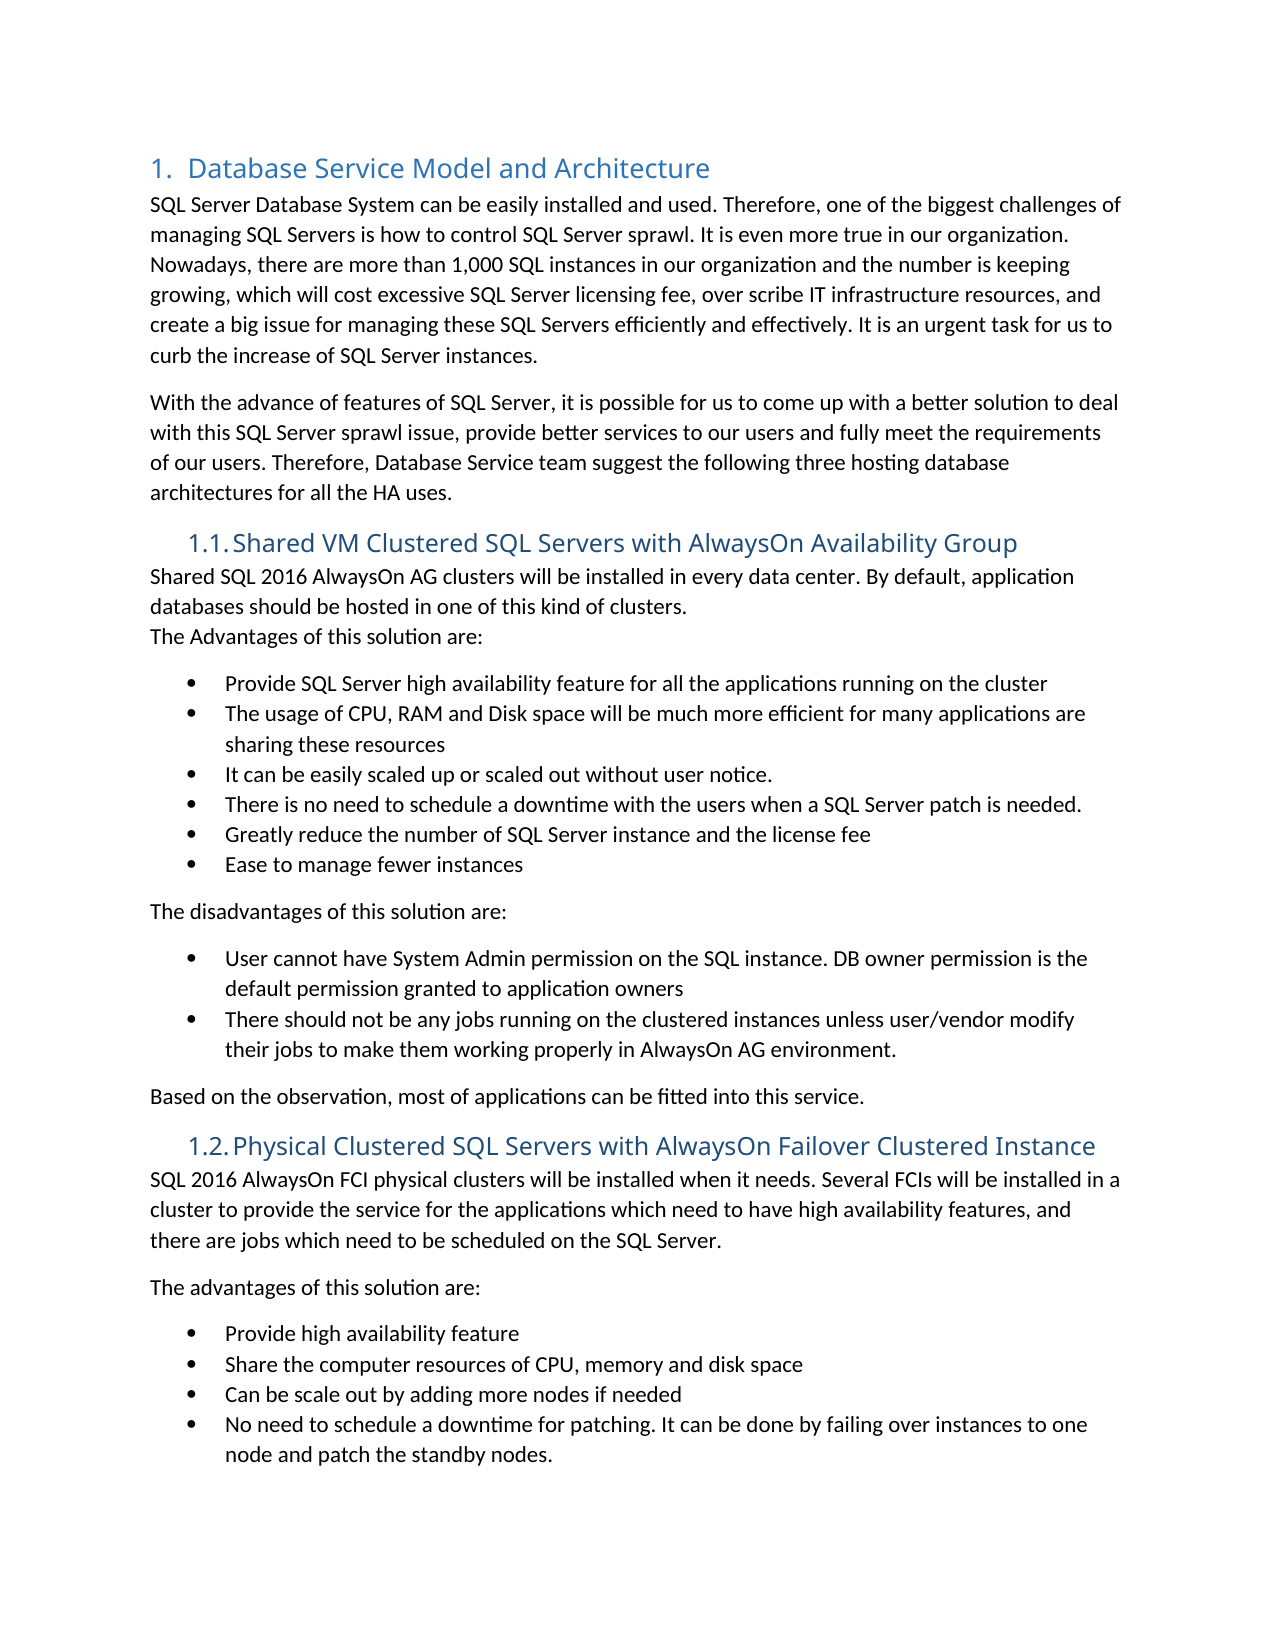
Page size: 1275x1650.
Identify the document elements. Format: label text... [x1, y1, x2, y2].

list Share the computer resources of CPU, memory and disk space [187, 1350, 1125, 1378]
text SQL 2016 AlwaysOn FCI physical clusters will be installed when it needs. Several FCIs will be installed in a cluster to provide the service for the applications which need to have high availability features, and there are jobs which need to be scheduled on the SQL Server. [150, 1165, 1125, 1254]
text With the advance of features of SQL Server, it is possible for us to come up with a better solution to deal with this SQL Server sprawl issue, provide better services to our users and fully meet the requirements of our users. Therefore, Database Service team suggest the following three hosting database architectures for all the HA uses. [150, 388, 1125, 506]
list Greatly reduce the number of SQL Server instance and the license fee [187, 820, 1125, 848]
text The disadvantages of this solution are: [150, 897, 1125, 925]
list Ease to manage fewer instances [187, 851, 1125, 878]
list There should not be any jobs running on the clustered instances unless user/vendor modify their jobs to make them working properly in AlwaysOn AG environment. [187, 1005, 1125, 1063]
list It can be easily scaled up or scaled out without user notice. [187, 760, 1125, 788]
text Shared SQL 2016 AlwaysOn AG clusters will be installed in every data center. By default, application databases should be hosted in one of this kind of clusters. The Advantages of this solution are: [150, 562, 1125, 650]
subtitle Database Service Model and Architecture [150, 150, 1125, 187]
list The usage of CPU, RAM and Disk space will be much more efficient for many applications are sharing these resources [187, 699, 1125, 758]
list Provide SQL Server high availability feature for all the applications running on the cluster [187, 669, 1125, 697]
subtitle Shared VM Clustered SQL Servers with AlwaysOn Availability Group [187, 525, 1125, 559]
text Based on the observation, most of applications can be fitted into this service. [150, 1082, 1125, 1110]
list There is no need to schedule a downtime with the users when a SQL Server patch is needed. [187, 790, 1125, 818]
subtitle Physical Clustered SQL Servers with AlwaysOn Failover Clustered Instance [187, 1129, 1125, 1163]
list User cannot have System Admin permission on the SQL instance. DB owner permission is the default permission granted to application owners [187, 944, 1125, 1002]
list Can be scale out by adding more nodes if needed [187, 1380, 1125, 1408]
list Provide high availability feature [187, 1319, 1125, 1348]
text The advantages of this solution are: [150, 1273, 1125, 1301]
text SQL Server Database System can be easily installed and used. Therefore, one of the biggest challenges of managing SQL Servers is how to control SQL Server sprawl. It is even more true in our organization. Nowadays, there are more than 1,000 SQL instances in our organization and the number is keeping growing, which will cost excessive SQL Server licensing fee, over scribe IT infrastructure resources, and create a big issue for managing these SQL Servers efficiently and effectively. It is an urgent task for us to curb the increase of SQL Server instances. [150, 190, 1125, 369]
list No need to schedule a downtime for patching. It can be done by failing over instances to one node and patch the standby nodes. [187, 1410, 1125, 1468]
